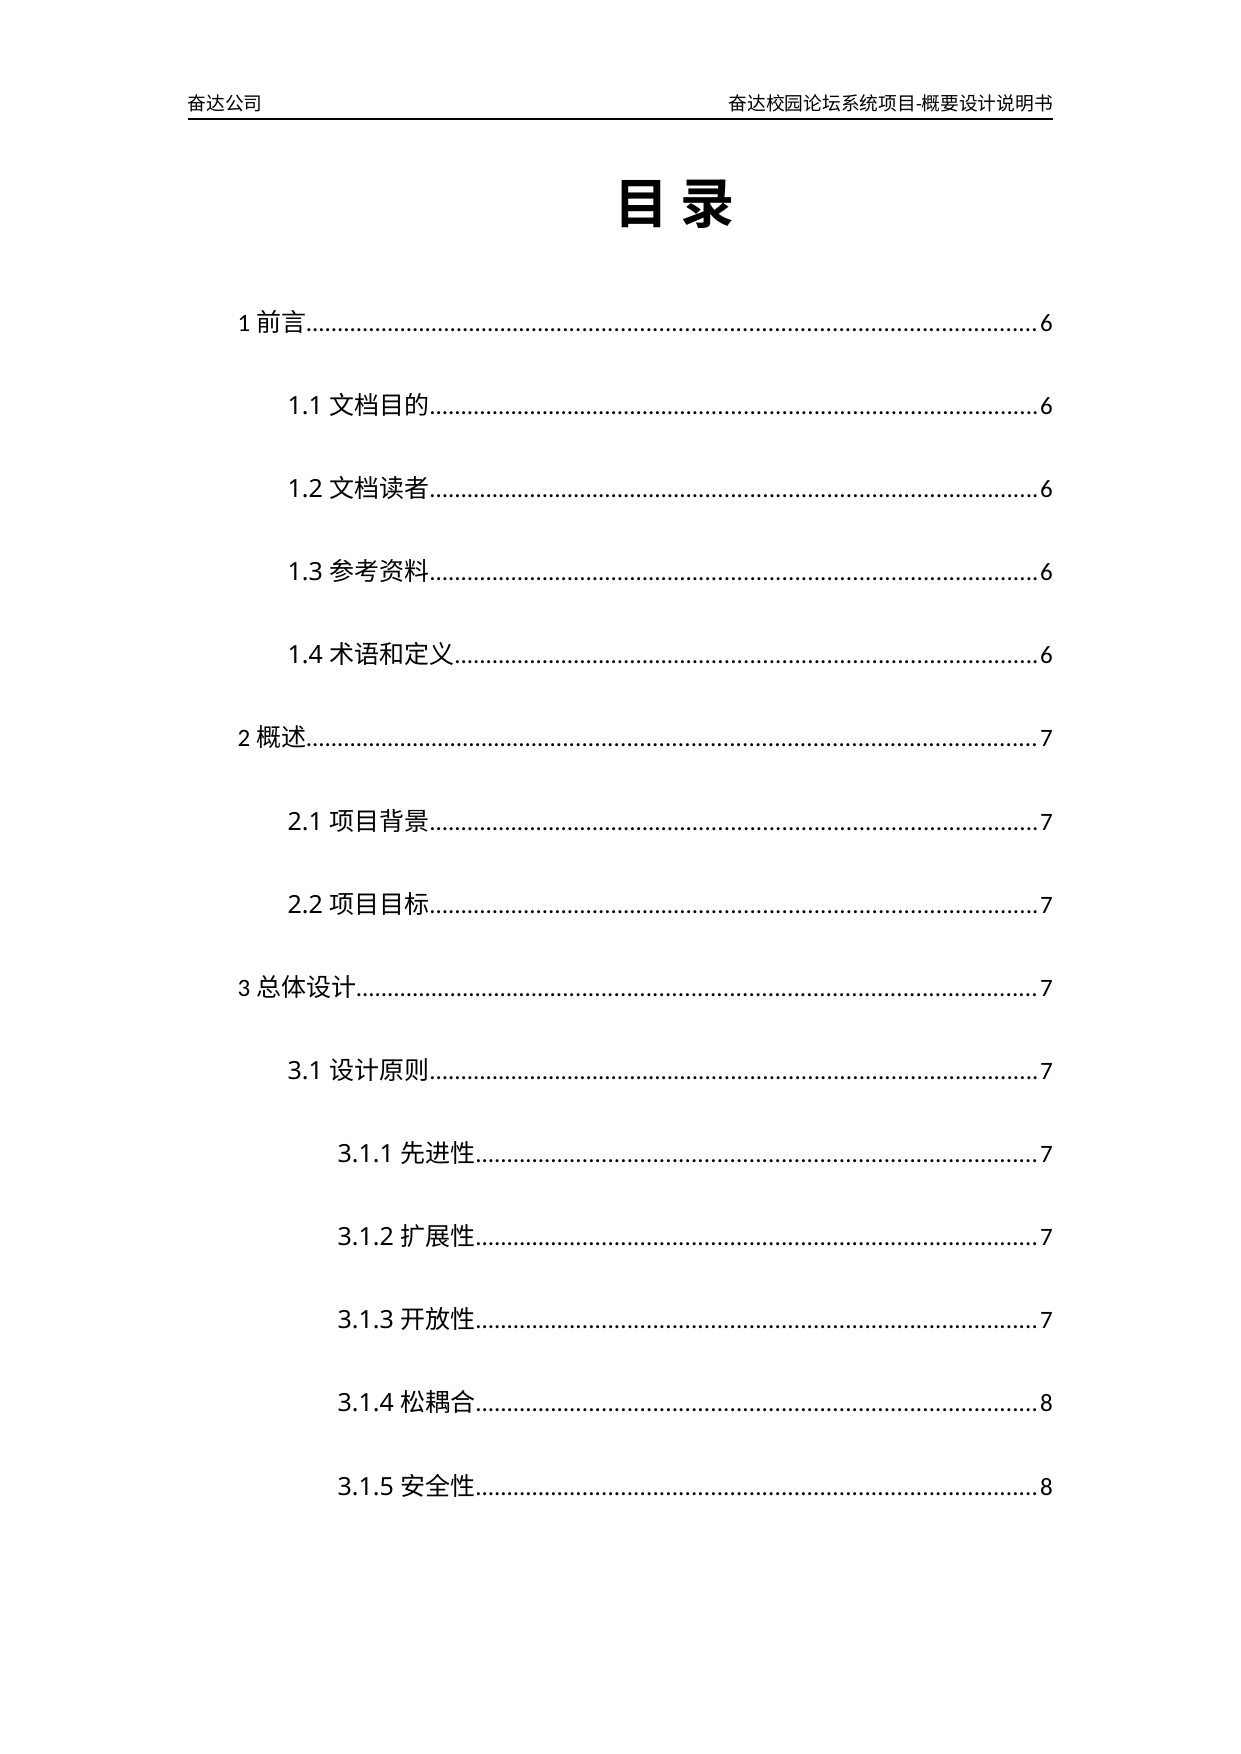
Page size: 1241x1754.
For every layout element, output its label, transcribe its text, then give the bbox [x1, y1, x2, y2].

text 1.2 文档读者 6 [237, 454, 1053, 519]
text 1.1 文档目的 6 [237, 371, 1053, 436]
text 2 概述 7 [187, 703, 1053, 768]
text 1.3 参考资料 6 [237, 537, 1053, 602]
text 目 录 [187, 151, 1053, 249]
text 2.1 项目背景 7 [237, 787, 1053, 852]
text 3.1.3 开放性 7 [287, 1285, 1053, 1350]
text 3.1.2 扩展性 7 [287, 1202, 1053, 1267]
text 1.4 术语和定义 6 [237, 620, 1053, 685]
text 3.1.4 松耦合 8 [287, 1368, 1053, 1433]
text 2.2 项目目标 7 [237, 870, 1053, 935]
text 3.1.5 安全性 8 [287, 1452, 1053, 1517]
text 3.1 设计原则 7 [237, 1036, 1053, 1101]
text 1 前言 6 [187, 288, 1053, 353]
text 3 总体设计 7 [187, 953, 1053, 1018]
text 3.1.1 先进性 7 [287, 1119, 1053, 1184]
